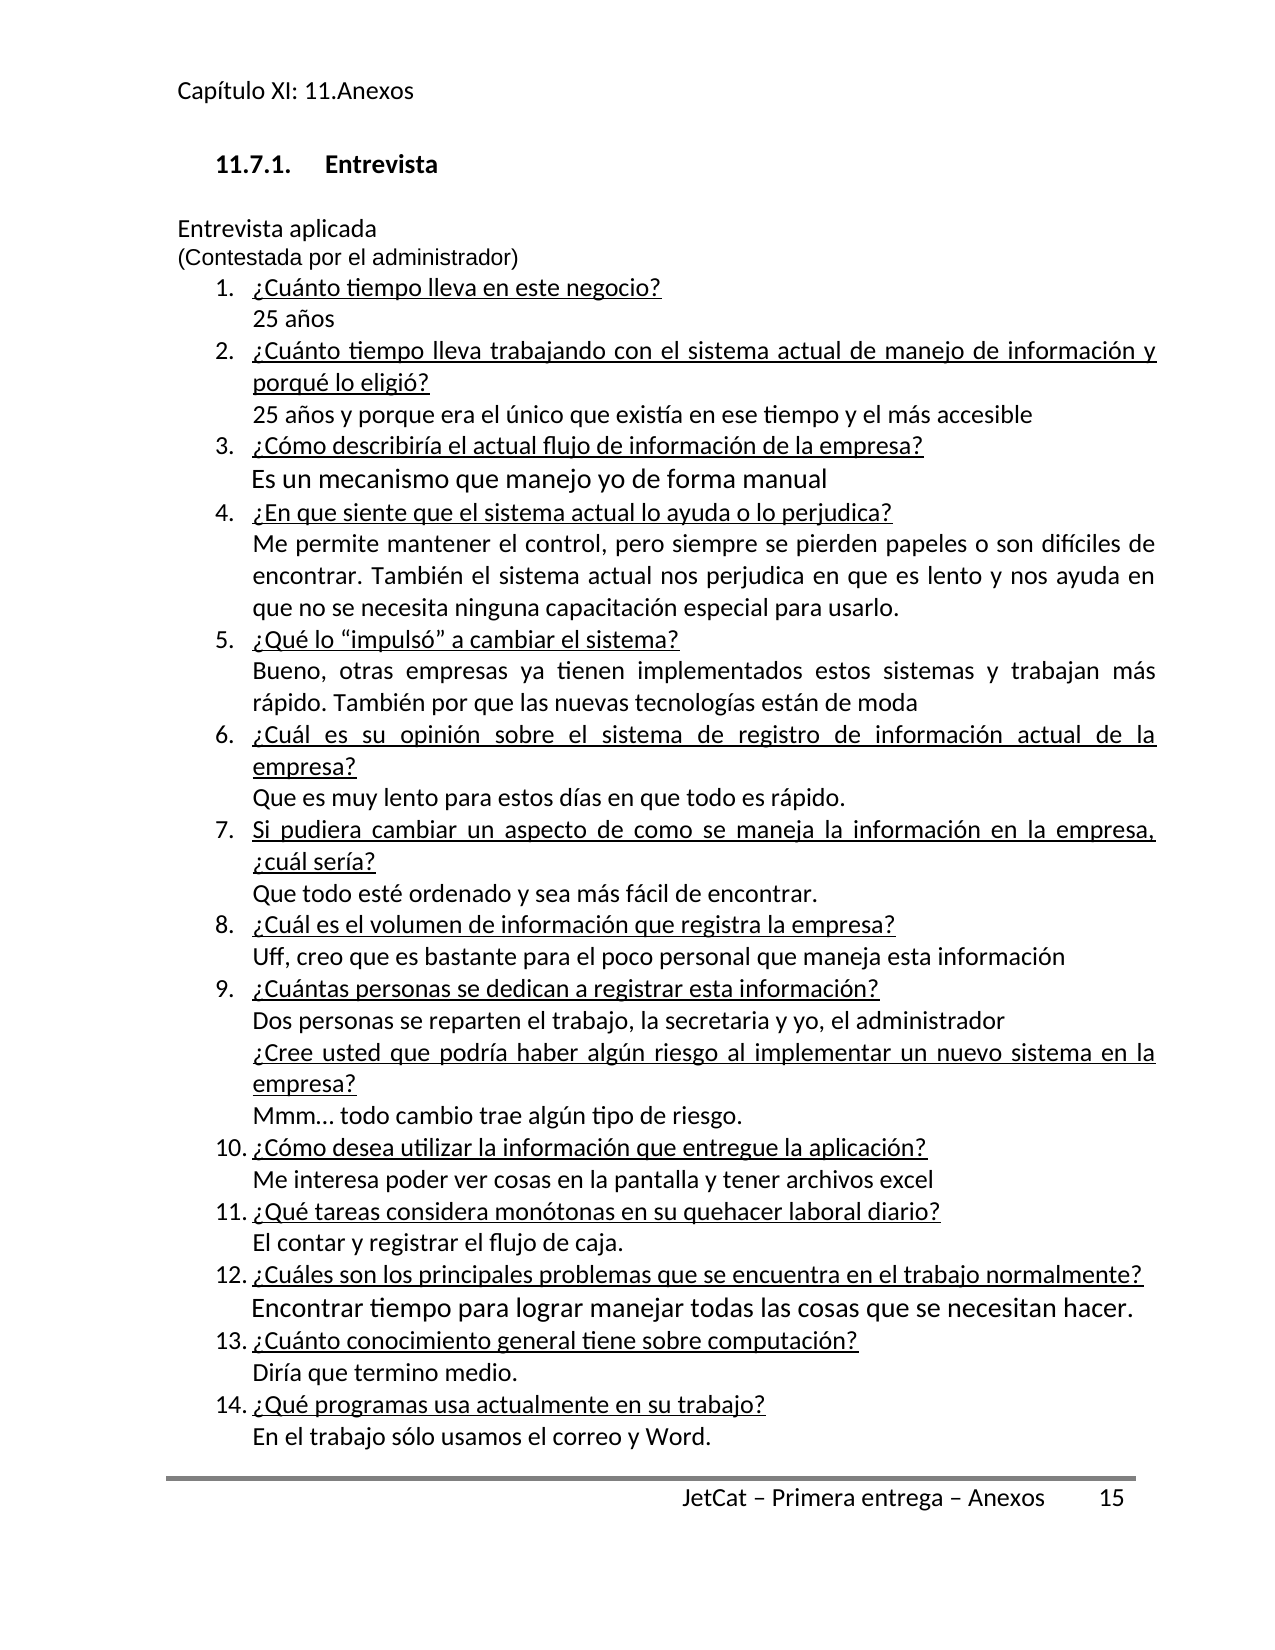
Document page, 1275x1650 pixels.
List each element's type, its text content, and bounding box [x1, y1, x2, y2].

list ¿Cómo describiría el actual flujo de información de la empresa? [215, 429, 1157, 461]
list Uff, creo que es bastante para el poco personal que maneja esta información [252, 940, 1157, 972]
text Entrevista aplicada [177, 212, 1157, 244]
list ¿Cuáles son los principales problemas que se encuentra en el trabajo normalmente? [215, 1258, 1157, 1290]
list ¿Cuántas personas se dedican a registrar esta información? [215, 972, 1157, 1004]
text (Contestada por el administrador) [177, 244, 1157, 271]
list Que es muy lento para estos días en que todo es rápido. [252, 782, 1157, 813]
list ¿Cuánto conocimiento general tiene sobre computación? [215, 1324, 1157, 1356]
list 25 años [252, 302, 1157, 334]
list Dos personas se reparten el trabajo, la secretaria y yo, el administrador [252, 1004, 1157, 1036]
list ¿Qué lo “impulsó” a cambiar el sistema? [215, 623, 1157, 654]
list En el trabajo sólo usamos el correo y Word. [252, 1419, 1157, 1451]
list 25 años y porque era el único que existía en ese tiempo y el más accesible [252, 398, 1157, 429]
list Me interesa poder ver cosas en la pantalla y tener archivos excel [252, 1163, 1157, 1194]
list ¿Cuál es el volumen de información que registra la empresa? [215, 909, 1157, 940]
list ¿Qué programas usa actualmente en su trabajo? [215, 1388, 1157, 1419]
subtitle Entrevista [215, 148, 1157, 181]
list ¿Cuánto tiempo lleva en este negocio? [215, 271, 1157, 302]
list Bueno, otras empresas ya tienen implementados estos sistemas y trabajan más rápido. También por que las nuevas tecnologías están de moda [252, 654, 1157, 718]
list Diría que termino medio. [252, 1356, 1157, 1388]
list ¿Cuál es su opinión sobre el sistema de registro de información actual de la empresa? [215, 718, 1157, 782]
list ¿Cómo desea utilizar la información que entregue la aplicación? [215, 1131, 1157, 1163]
list ¿Cree usted que podría haber algún riesgo al implementar un nuevo sistema en la empresa? Mmm… todo cambio trae algún tipo de riesgo. [252, 1036, 1157, 1131]
list El contar y registrar el flujo de caja. [252, 1226, 1157, 1258]
list ¿Qué tareas considera monótonas en su quehacer laboral diario? [215, 1194, 1157, 1226]
text Encontrar tiempo para lograr manejar todas las cosas que se necesitan hacer. [177, 1290, 1157, 1324]
list Si pudiera cambiar un aspecto de como se maneja la información en la empresa, ¿cuál sería? [215, 813, 1157, 877]
list ¿Cuánto tiempo lleva trabajando con el sistema actual de manejo de información y porqué lo eligió? [215, 334, 1157, 398]
text Es un mecanismo que manejo yo de forma manual [177, 461, 1157, 496]
list Que todo esté ordenado y sea más fácil de encontrar. [252, 877, 1157, 909]
list Me permite mantener el control, pero siempre se pierden papeles o son difíciles de encontrar. También el sistema actual nos perjudica en que es lento y nos ayuda en que no se necesita ninguna capacitación especial para usarlo. [252, 527, 1157, 623]
list ¿En que siente que el sistema actual lo ayuda o lo perjudica? [215, 496, 1157, 527]
